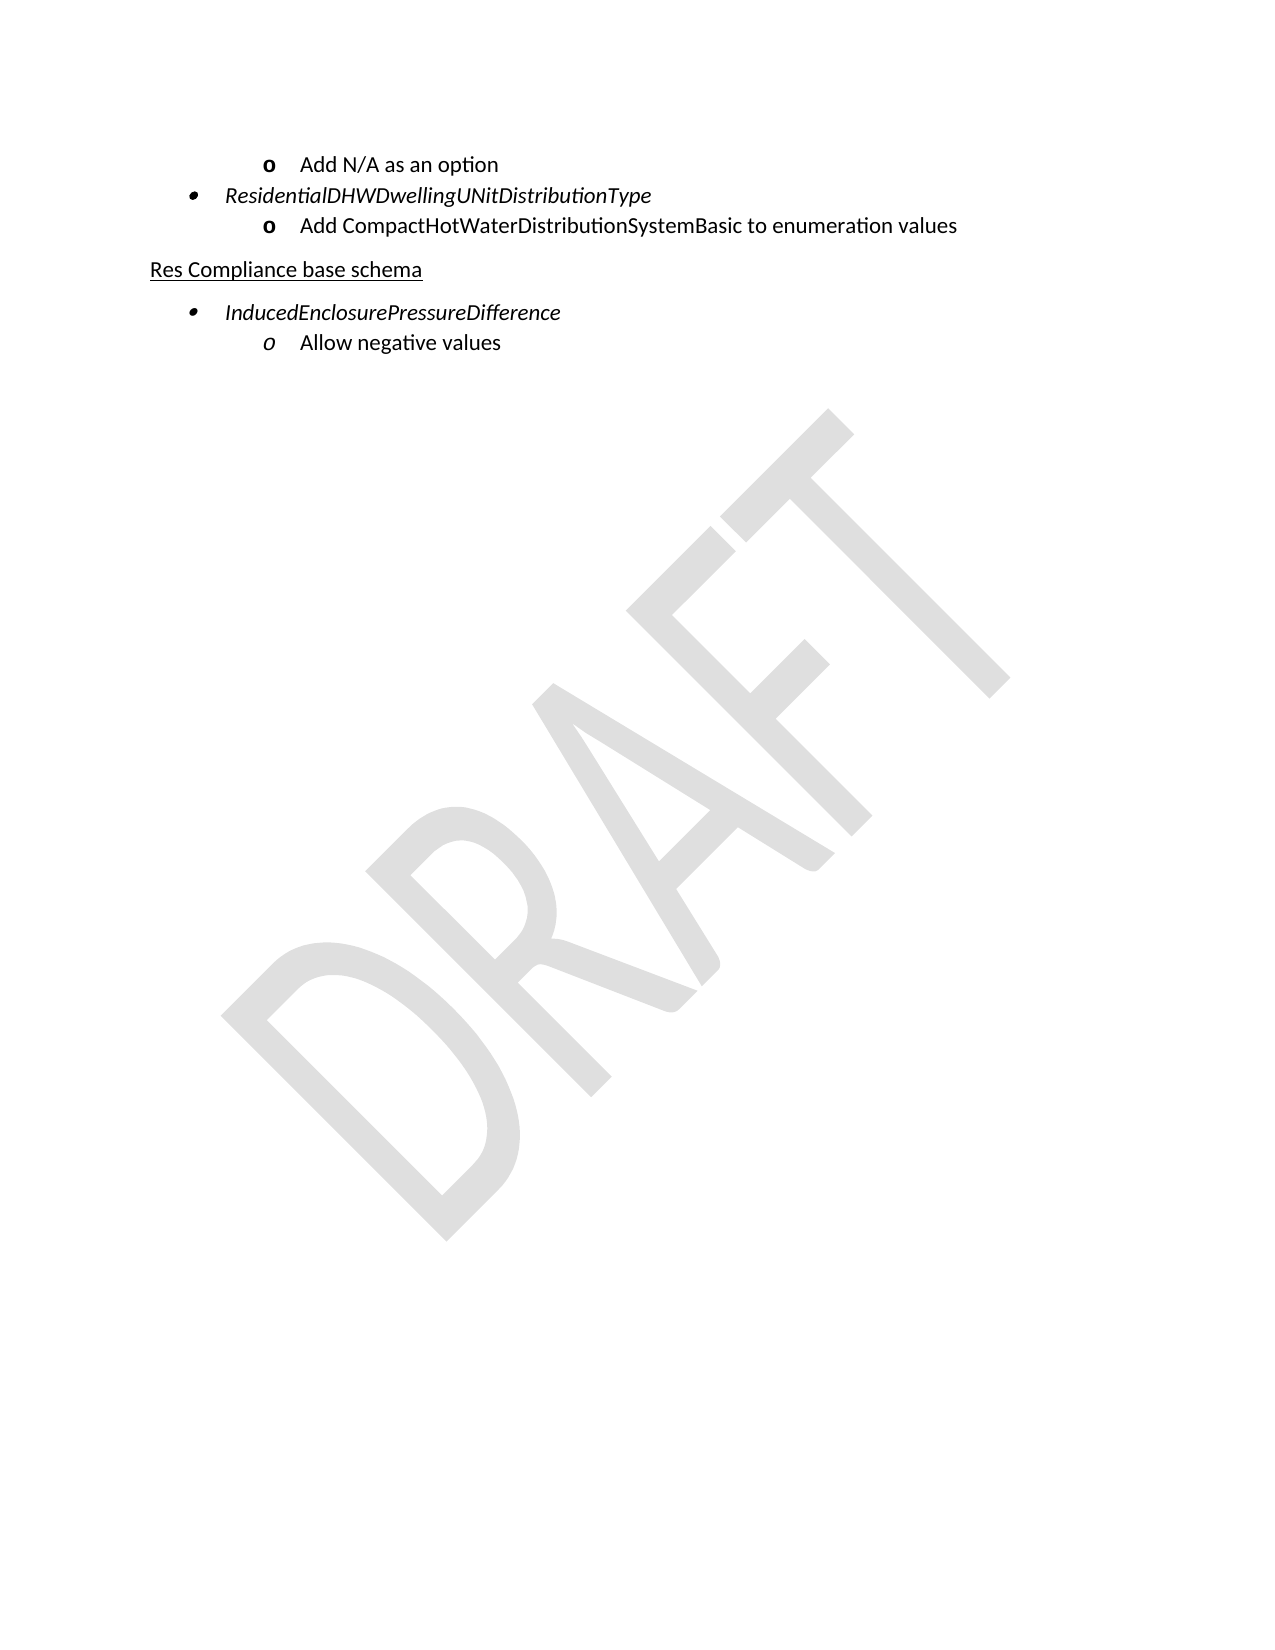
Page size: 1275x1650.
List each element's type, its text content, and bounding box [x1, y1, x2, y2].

list Allow negative values [262, 328, 1125, 358]
text Res Compliance base schema [150, 256, 1125, 284]
list Add N/A as an option [262, 150, 1125, 179]
list ResidentialDHWDwellingUNitDistributionType [187, 181, 1125, 209]
list Add CompactHotWaterDistributionSystemBasic to enumeration values [262, 212, 1125, 241]
list InducedEnclosurePressureDifference [187, 298, 1125, 326]
